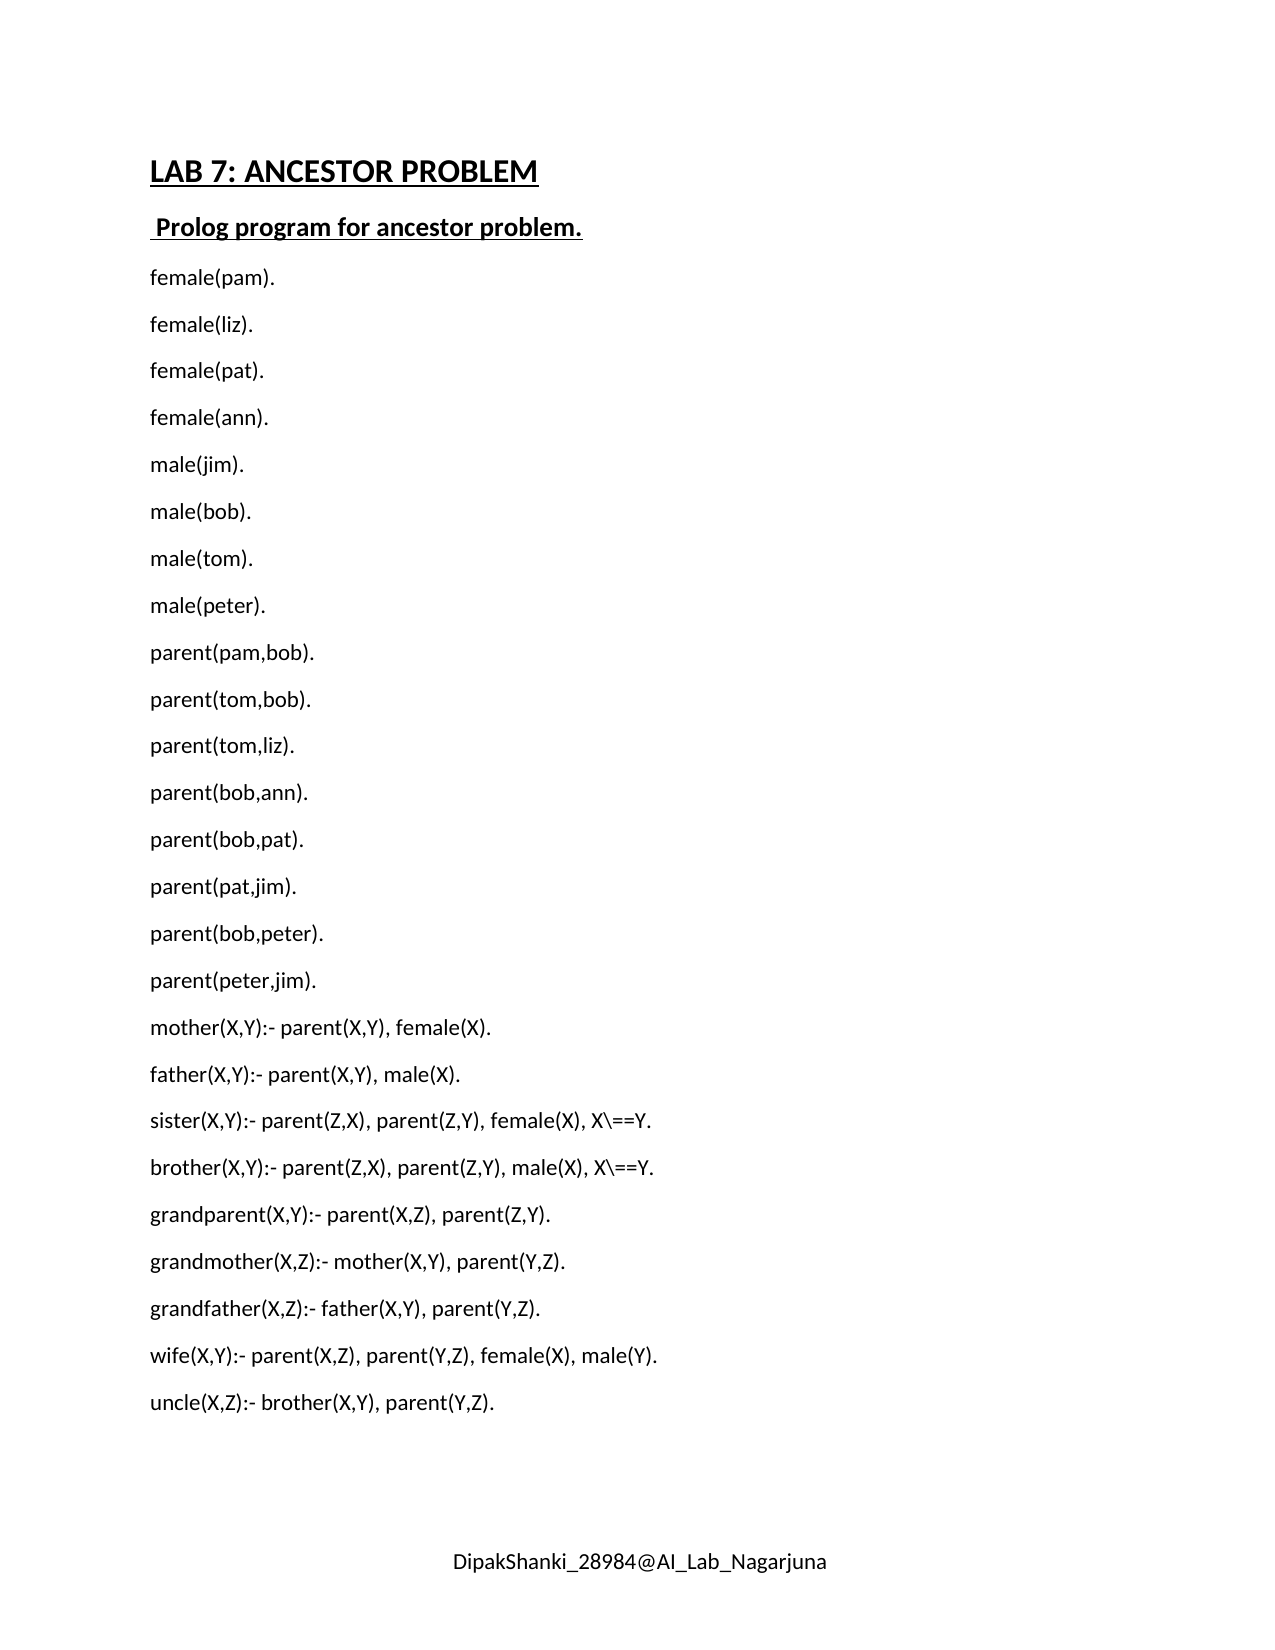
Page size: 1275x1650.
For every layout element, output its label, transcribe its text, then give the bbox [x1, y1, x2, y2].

text parent(bob,ann). [150, 778, 1125, 807]
text grandfather(X,Z):- father(X,Y), parent(Y,Z). [150, 1294, 1125, 1322]
text parent(pat,jim). [150, 872, 1125, 900]
text female(pat). [150, 357, 1125, 385]
text male(peter). [150, 591, 1125, 619]
text brother(X,Y):- parent(Z,X), parent(Z,Y), male(X), X\==Y. [150, 1153, 1125, 1182]
text parent(peter,jim). [150, 966, 1125, 994]
text grandparent(X,Y):- parent(X,Z), parent(Z,Y). [150, 1200, 1125, 1228]
text male(tom). [150, 544, 1125, 572]
text Prolog program for ancestor problem. [150, 211, 1125, 244]
text parent(bob,peter). [150, 919, 1125, 947]
text mother(X,Y):- parent(X,Y), female(X). [150, 1013, 1125, 1041]
text wife(X,Y):- parent(X,Z), parent(Y,Z), female(X), male(Y). [150, 1341, 1125, 1369]
text grandmother(X,Z):- mother(X,Y), parent(Y,Z). [150, 1247, 1125, 1275]
text parent(tom,liz). [150, 732, 1125, 760]
text sister(X,Y):- parent(Z,X), parent(Z,Y), female(X), X\==Y. [150, 1107, 1125, 1135]
text uncle(X,Z):- brother(X,Y), parent(Y,Z). [150, 1388, 1125, 1416]
text father(X,Y):- parent(X,Y), male(X). [150, 1060, 1125, 1088]
text male(jim). [150, 450, 1125, 478]
text female(ann). [150, 403, 1125, 432]
text parent(bob,pat). [150, 825, 1125, 853]
text parent(pam,bob). [150, 638, 1125, 666]
text LAB 7: ANCESTOR PROBLEM [150, 150, 1125, 191]
text female(pam). [150, 263, 1125, 291]
text parent(tom,bob). [150, 685, 1125, 713]
text male(bob). [150, 497, 1125, 525]
text female(liz). [150, 310, 1125, 338]
